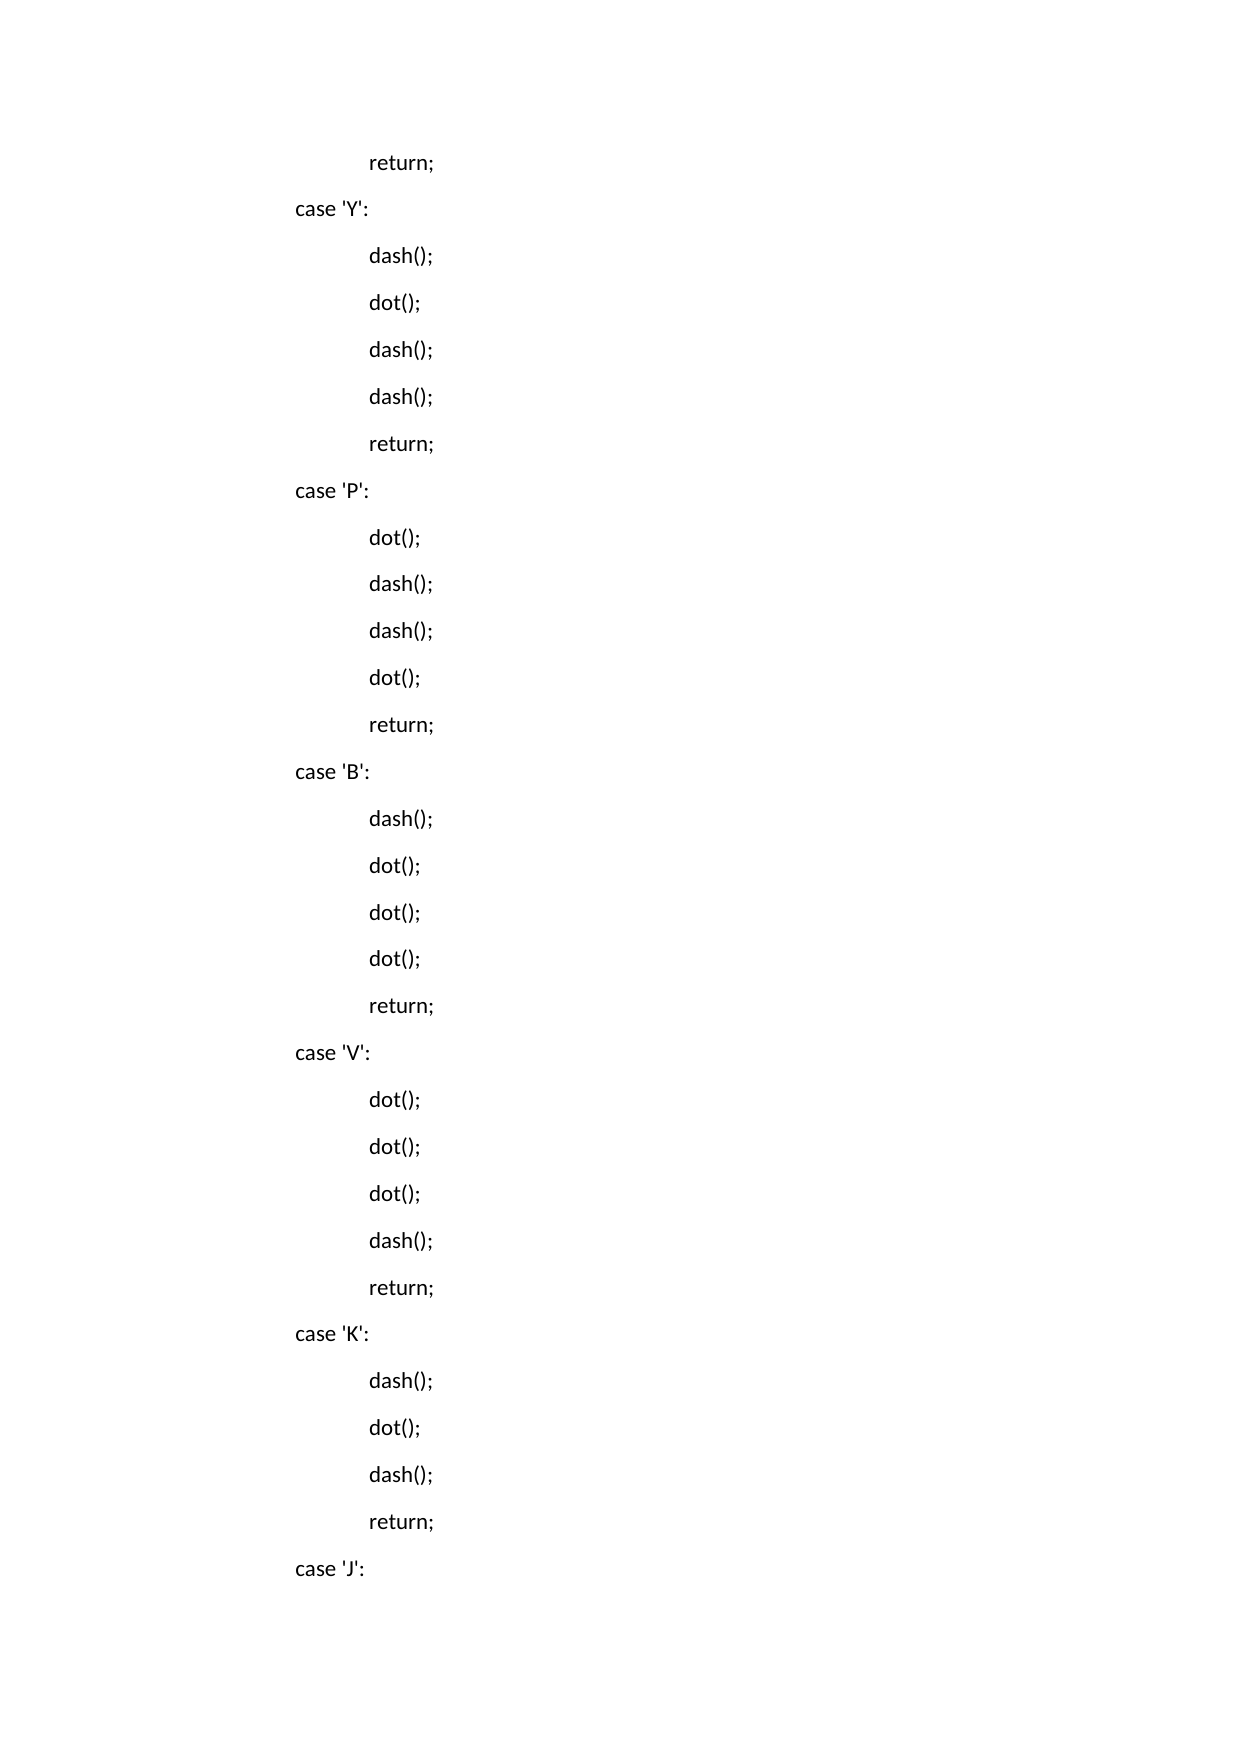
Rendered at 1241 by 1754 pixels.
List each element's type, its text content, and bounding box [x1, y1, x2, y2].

text dash(); [148, 804, 1093, 832]
text dash(); [148, 1366, 1093, 1394]
text return; [148, 429, 1093, 457]
text return; [148, 991, 1093, 1019]
text dot(); [148, 944, 1093, 972]
text dot(); [148, 663, 1093, 691]
text dot(); [148, 898, 1093, 926]
text dash(); [148, 1460, 1093, 1488]
text dot(); [148, 851, 1093, 879]
text dot(); [148, 1085, 1093, 1113]
text case 'K': [148, 1319, 1093, 1347]
text return; [148, 1507, 1093, 1535]
text dash(); [148, 1226, 1093, 1254]
text return; [148, 710, 1093, 738]
text dash(); [148, 616, 1093, 644]
text dash(); [148, 569, 1093, 597]
text case 'V': [148, 1038, 1093, 1066]
text dot(); [148, 1413, 1093, 1441]
text dash(); [148, 241, 1093, 269]
text return; [148, 1273, 1093, 1301]
text dot(); [148, 523, 1093, 551]
text case 'J': [148, 1554, 1093, 1582]
text dot(); [148, 288, 1093, 316]
text dot(); [148, 1179, 1093, 1207]
text case 'P': [148, 476, 1093, 504]
text dot(); [148, 1132, 1093, 1160]
text return; [148, 148, 1093, 176]
text dash(); [148, 335, 1093, 363]
text dash(); [148, 382, 1093, 410]
text case 'Y': [148, 194, 1093, 222]
text case 'B': [148, 757, 1093, 785]
